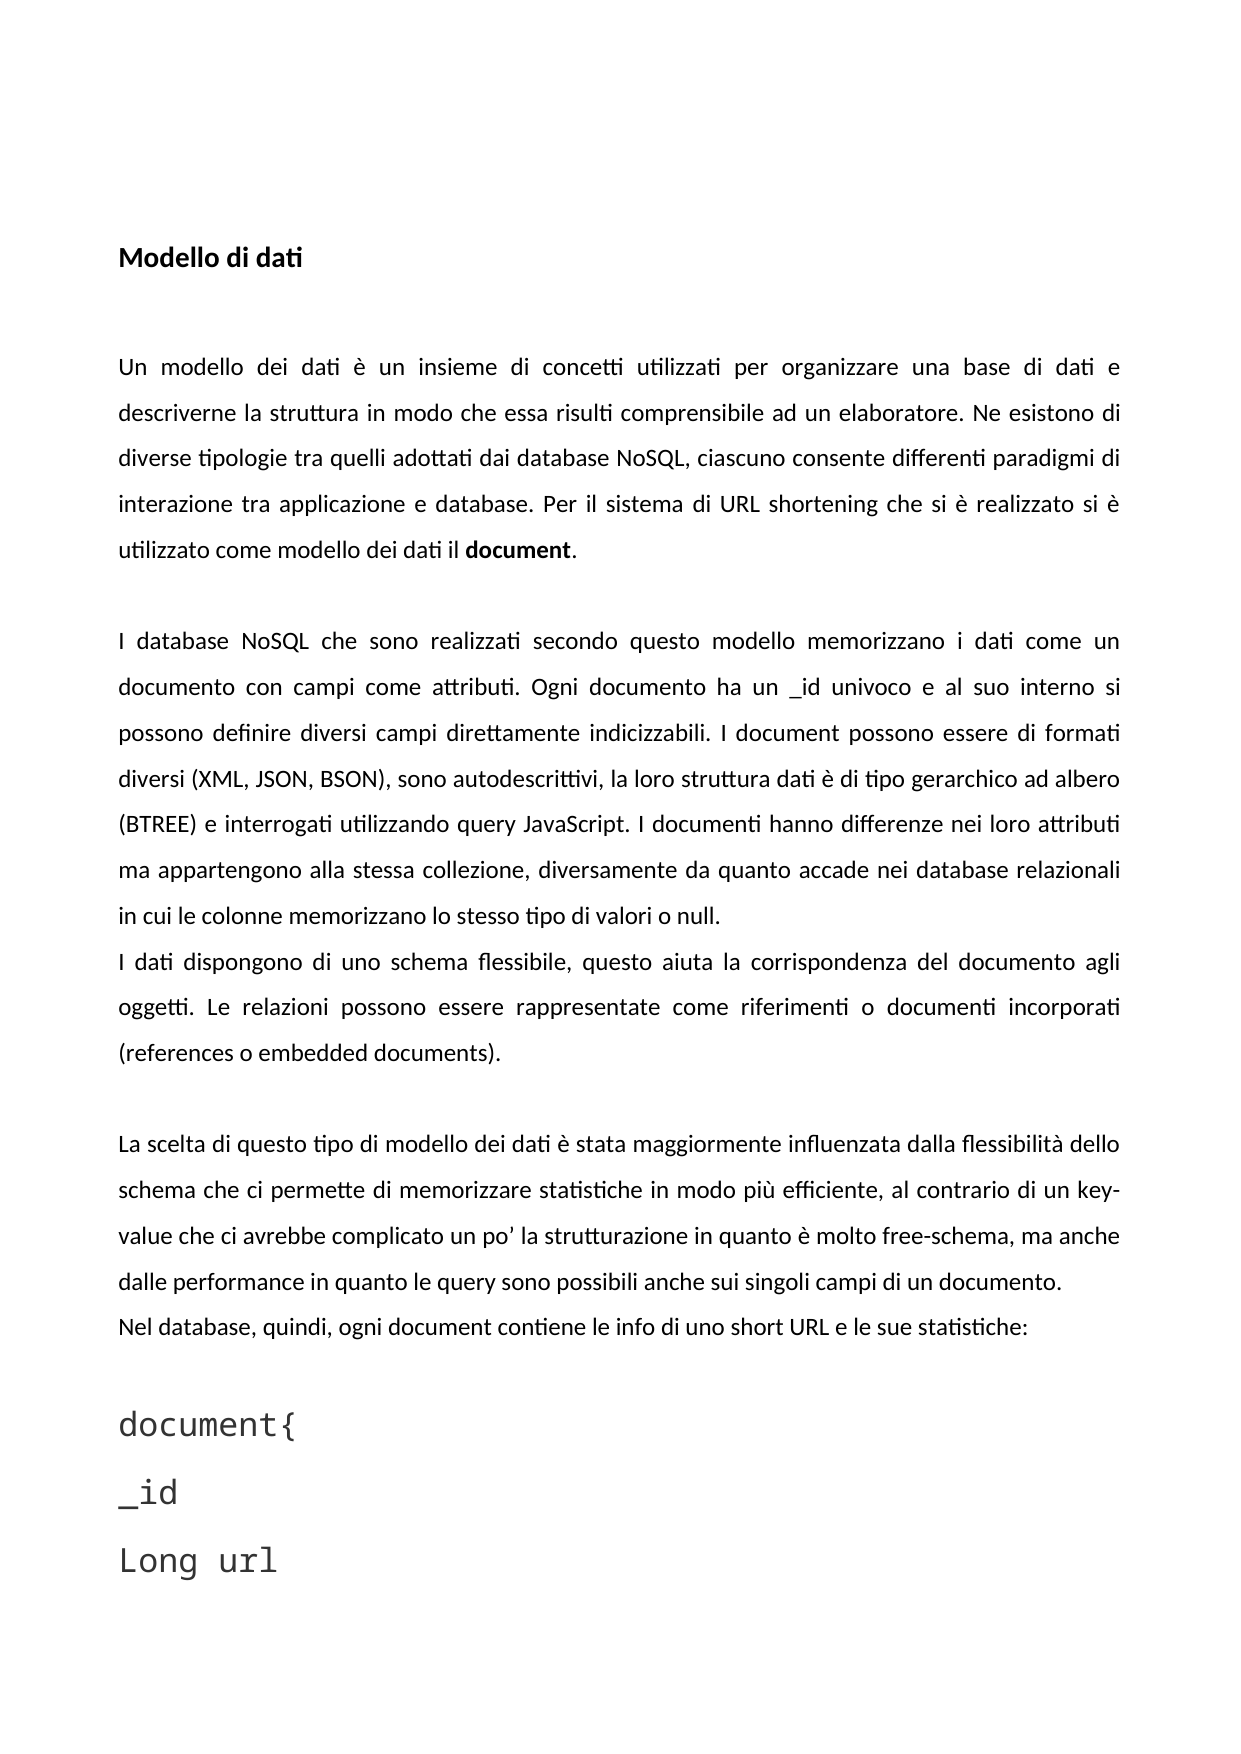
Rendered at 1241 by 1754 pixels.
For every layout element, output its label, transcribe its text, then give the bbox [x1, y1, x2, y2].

text La scelta di questo tipo di modello dei dati è stata maggiormente influenzata dalla flessibilità dello schema che ci permette di memorizzare statistiche in modo più efficiente, al contrario di un key-value che ci avrebbe complicato un po’ la strutturazione in quanto è molto free-schema, ma anche dalle performance in quanto le query sono possibili anche sui singoli campi di un documento. [118, 1128, 1122, 1296]
text _id [118, 1468, 1122, 1514]
text document{ [118, 1400, 1122, 1446]
text Modello di dati [118, 239, 1122, 275]
text Long url [118, 1537, 1122, 1582]
text Un modello dei dati è un insieme di concetti utilizzati per organizzare una base di dati e descriverne la struttura in modo che essa risulti comprensibile ad un elaboratore. Ne esistono di diverse tipologie tra quelli adottati dai database NoSQL, ciascuno consente differenti paradigmi di interazione tra applicazione e database. Per il sistema di URL shortening che si è realizzato si è utilizzato come modello dei dati il document. [118, 351, 1122, 564]
text I database NoSQL che sono realizzati secondo questo modello memorizzano i dati come un documento con campi come attributi. Ogni documento ha un _id univoco e al suo interno si possono definire diversi campi direttamente indicizzabili. I document possono essere di formati diversi (XML, JSON, BSON), sono autodescrittivi, la loro struttura dati è di tipo gerarchico ad albero (BTREE) e interrogati utilizzando query JavaScript. I documenti hanno differenze nei loro attributi ma appartengono alla stessa collezione, diversamente da quanto accade nei database relazionali in cui le colonne memorizzano lo stesso tipo di valori o null. [118, 626, 1122, 930]
text Nel database, quindi, ogni document contiene le info di uno short URL e le sue statistiche: [118, 1311, 1122, 1342]
text I dati dispongono di uno schema flessibile, questo aiuta la corrispondenza del documento agli oggetti. Le relazioni possono essere rappresentate come riferimenti o documenti incorporati (references o embedded documents). [118, 946, 1122, 1068]
